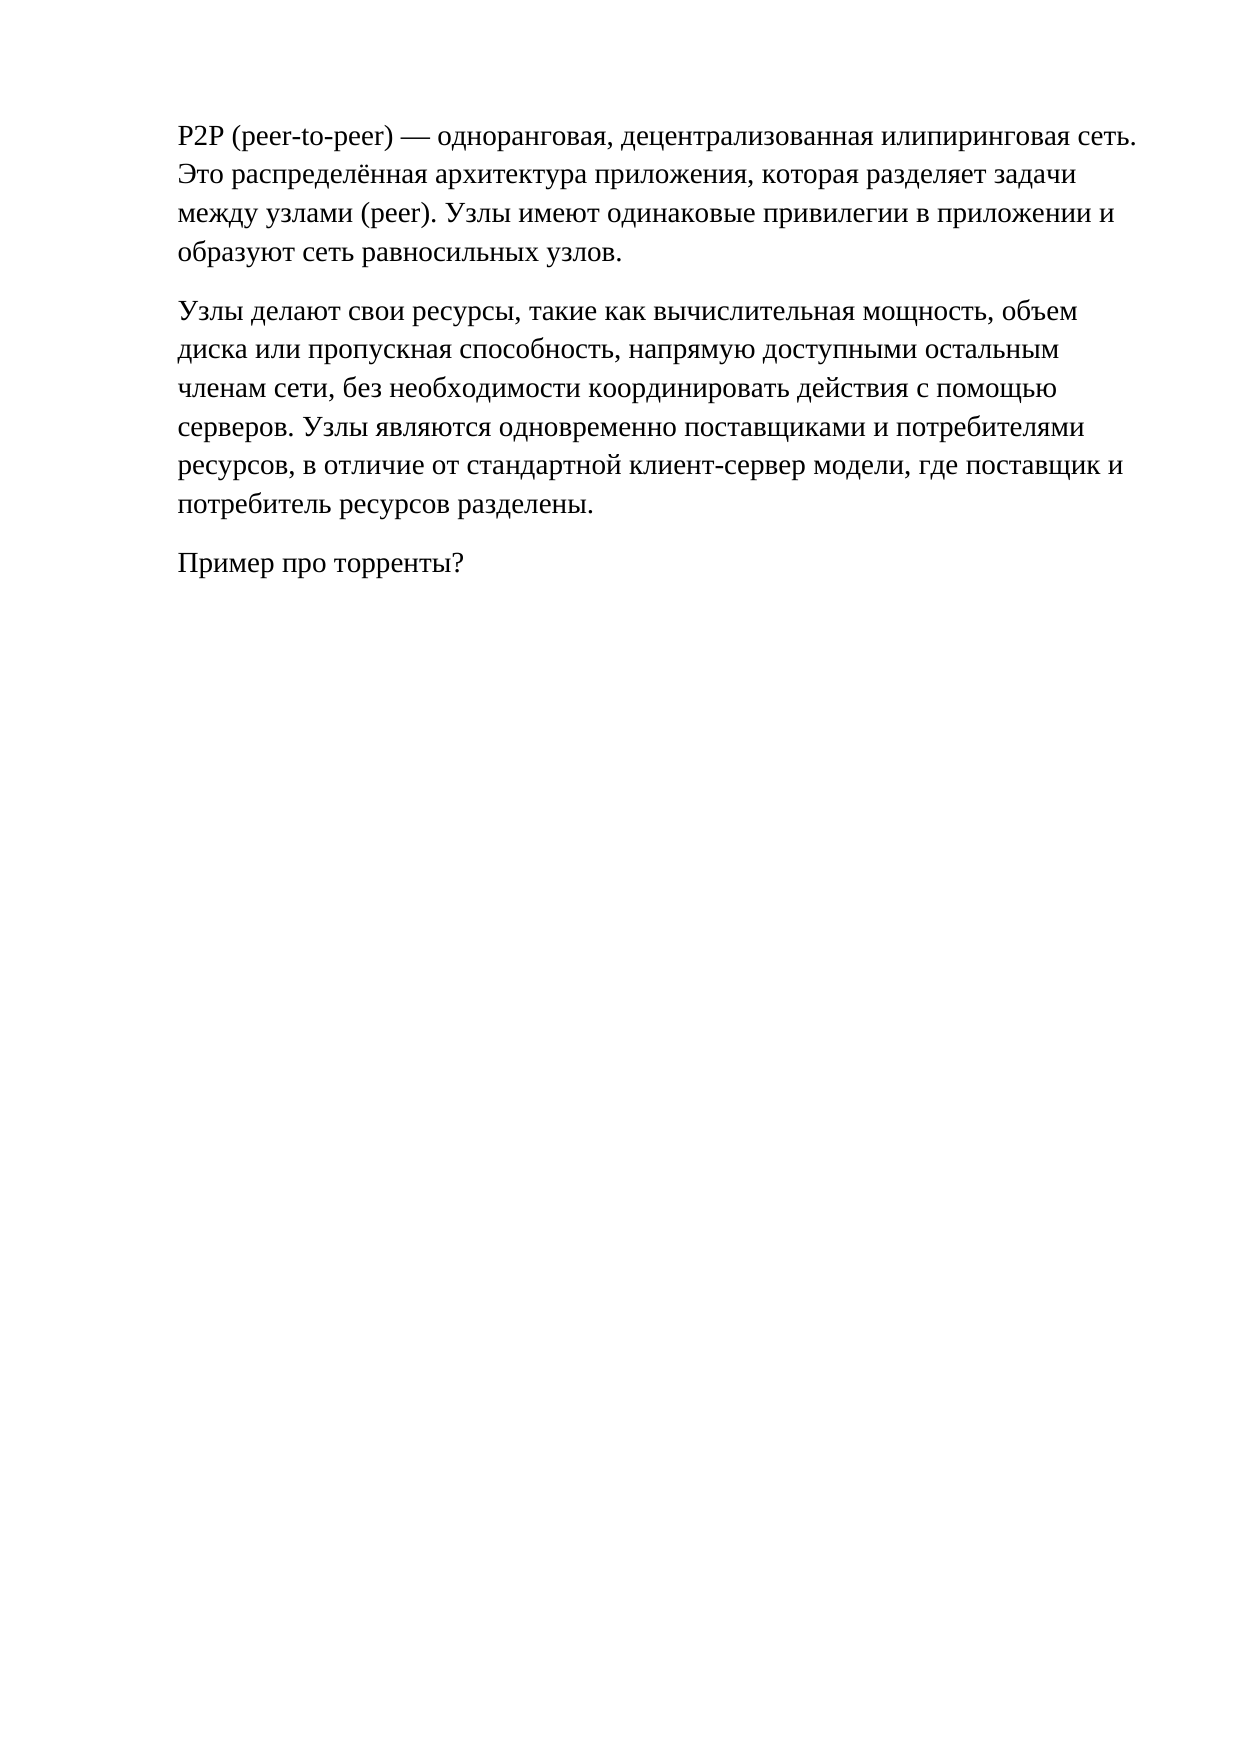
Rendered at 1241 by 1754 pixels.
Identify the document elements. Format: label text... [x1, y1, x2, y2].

text Узлы делают свои ресурсы, такие как вычислительная мощность, объем диска или пропускная способность, напрямую доступными остальным членам сети, без необходимости координировать действия с помощью серверов. Узлы являются одновременно поставщиками и потребителями ресурсов, в отличие от стандартной клиент-сервер модели, где поставщик и потребитель ресурсов разделены. [177, 293, 1152, 519]
text Пример про торренты? [177, 545, 1152, 579]
text P2P (peer-to-peer) — одноранговая, децентрализованная илипиринговая сеть. Это распределённая архитектура приложения, которая разделяет задачи между узлами (peer). Узлы имеют одинаковые привилегии в приложении и образуют сеть равносильных узлов. [177, 118, 1152, 267]
